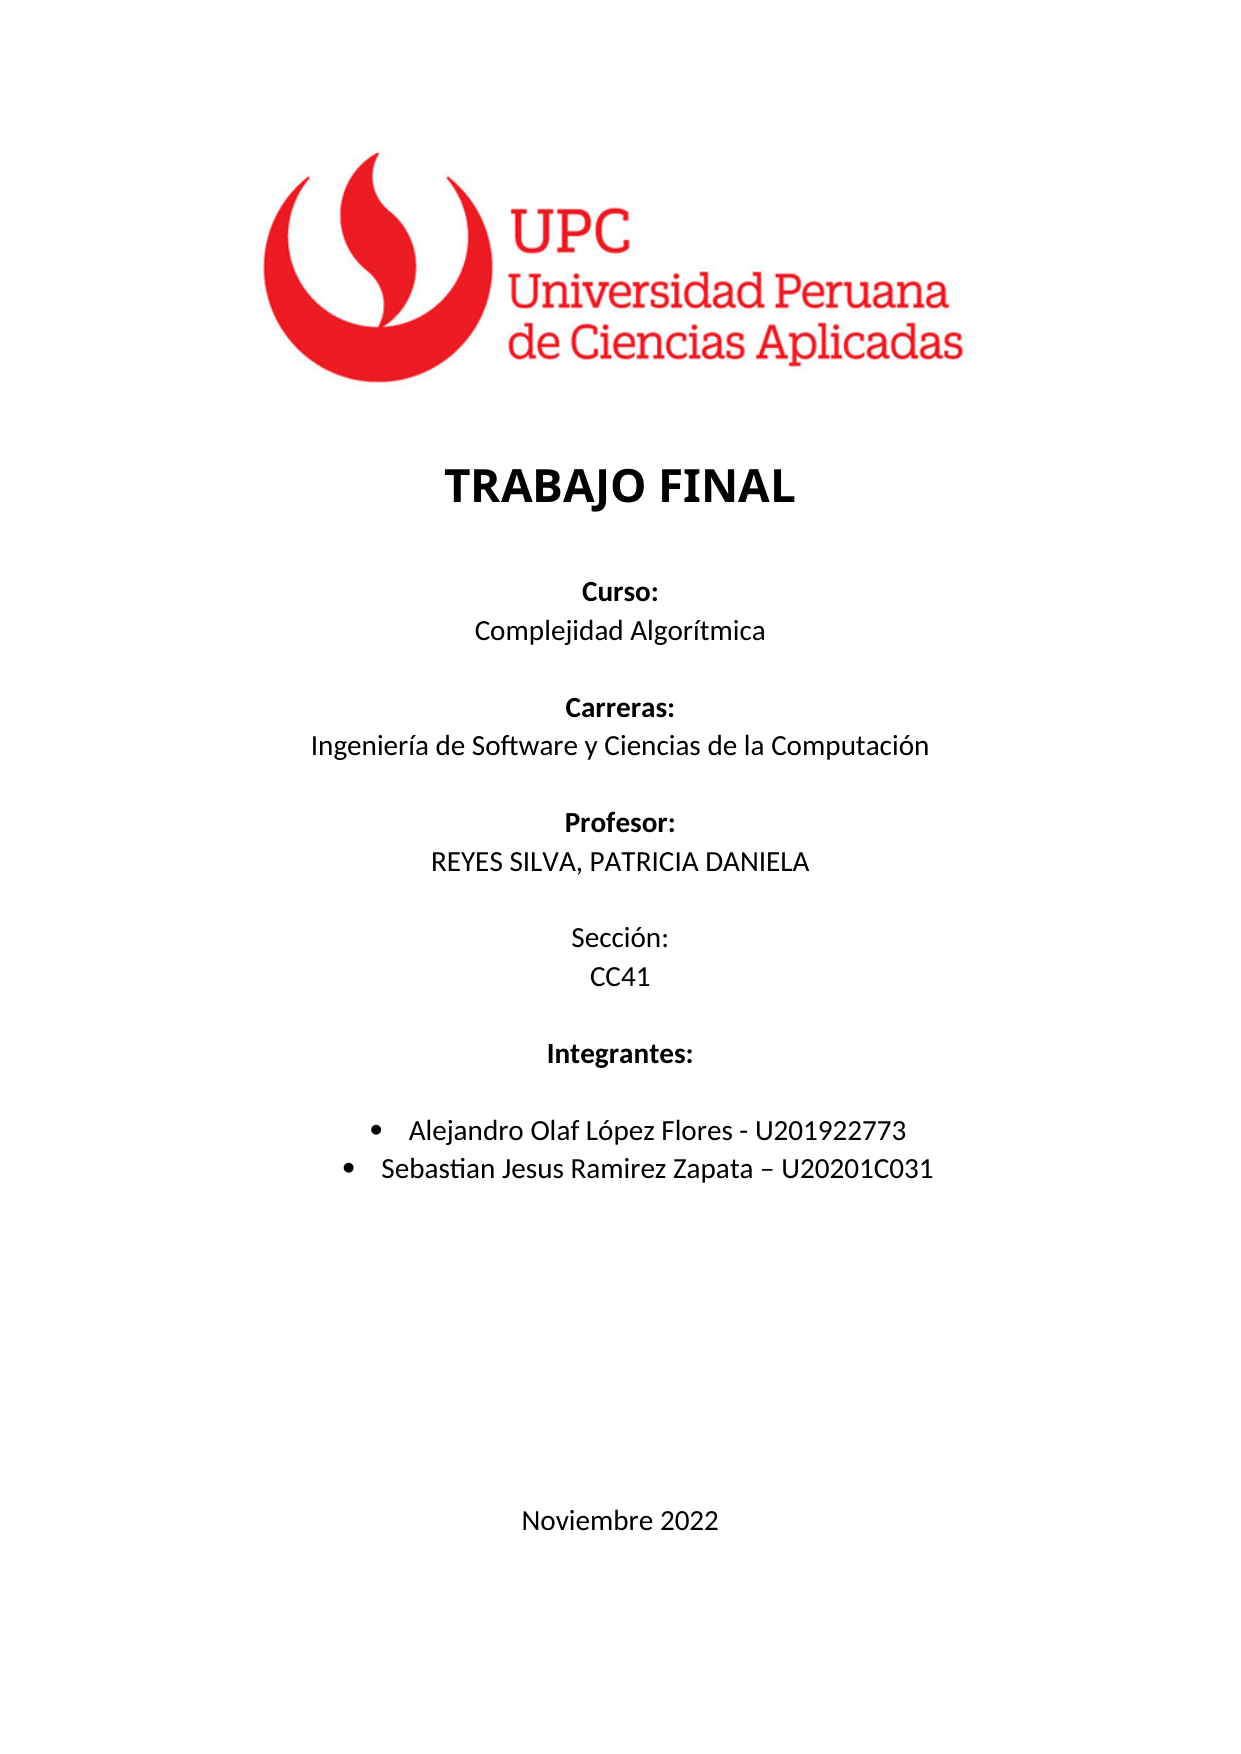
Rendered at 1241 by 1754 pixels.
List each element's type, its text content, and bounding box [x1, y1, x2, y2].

text Complejidad Algorítmica [177, 612, 1063, 648]
text Noviembre 2022 [177, 1502, 1063, 1538]
text Carreras: [177, 689, 1063, 724]
text Sección: [177, 919, 1063, 955]
text TRABAJO FINAL [177, 453, 1063, 516]
text Integrantes: [177, 1035, 1063, 1070]
text Ingeniería de Software y Ciencias de la Computación [177, 727, 1063, 763]
text CC41 [177, 958, 1063, 993]
text Profesor: [177, 804, 1063, 840]
text Curso: [177, 573, 1063, 609]
list Sebastian Jesus Ramirez Zapata – U20201C031 [215, 1150, 1063, 1186]
picture [256, 147, 984, 388]
text REYES SILVA, PATRICIA DANIELA [177, 843, 1063, 878]
list Alejandro Olaf López Flores - U201922773 [215, 1112, 1063, 1147]
